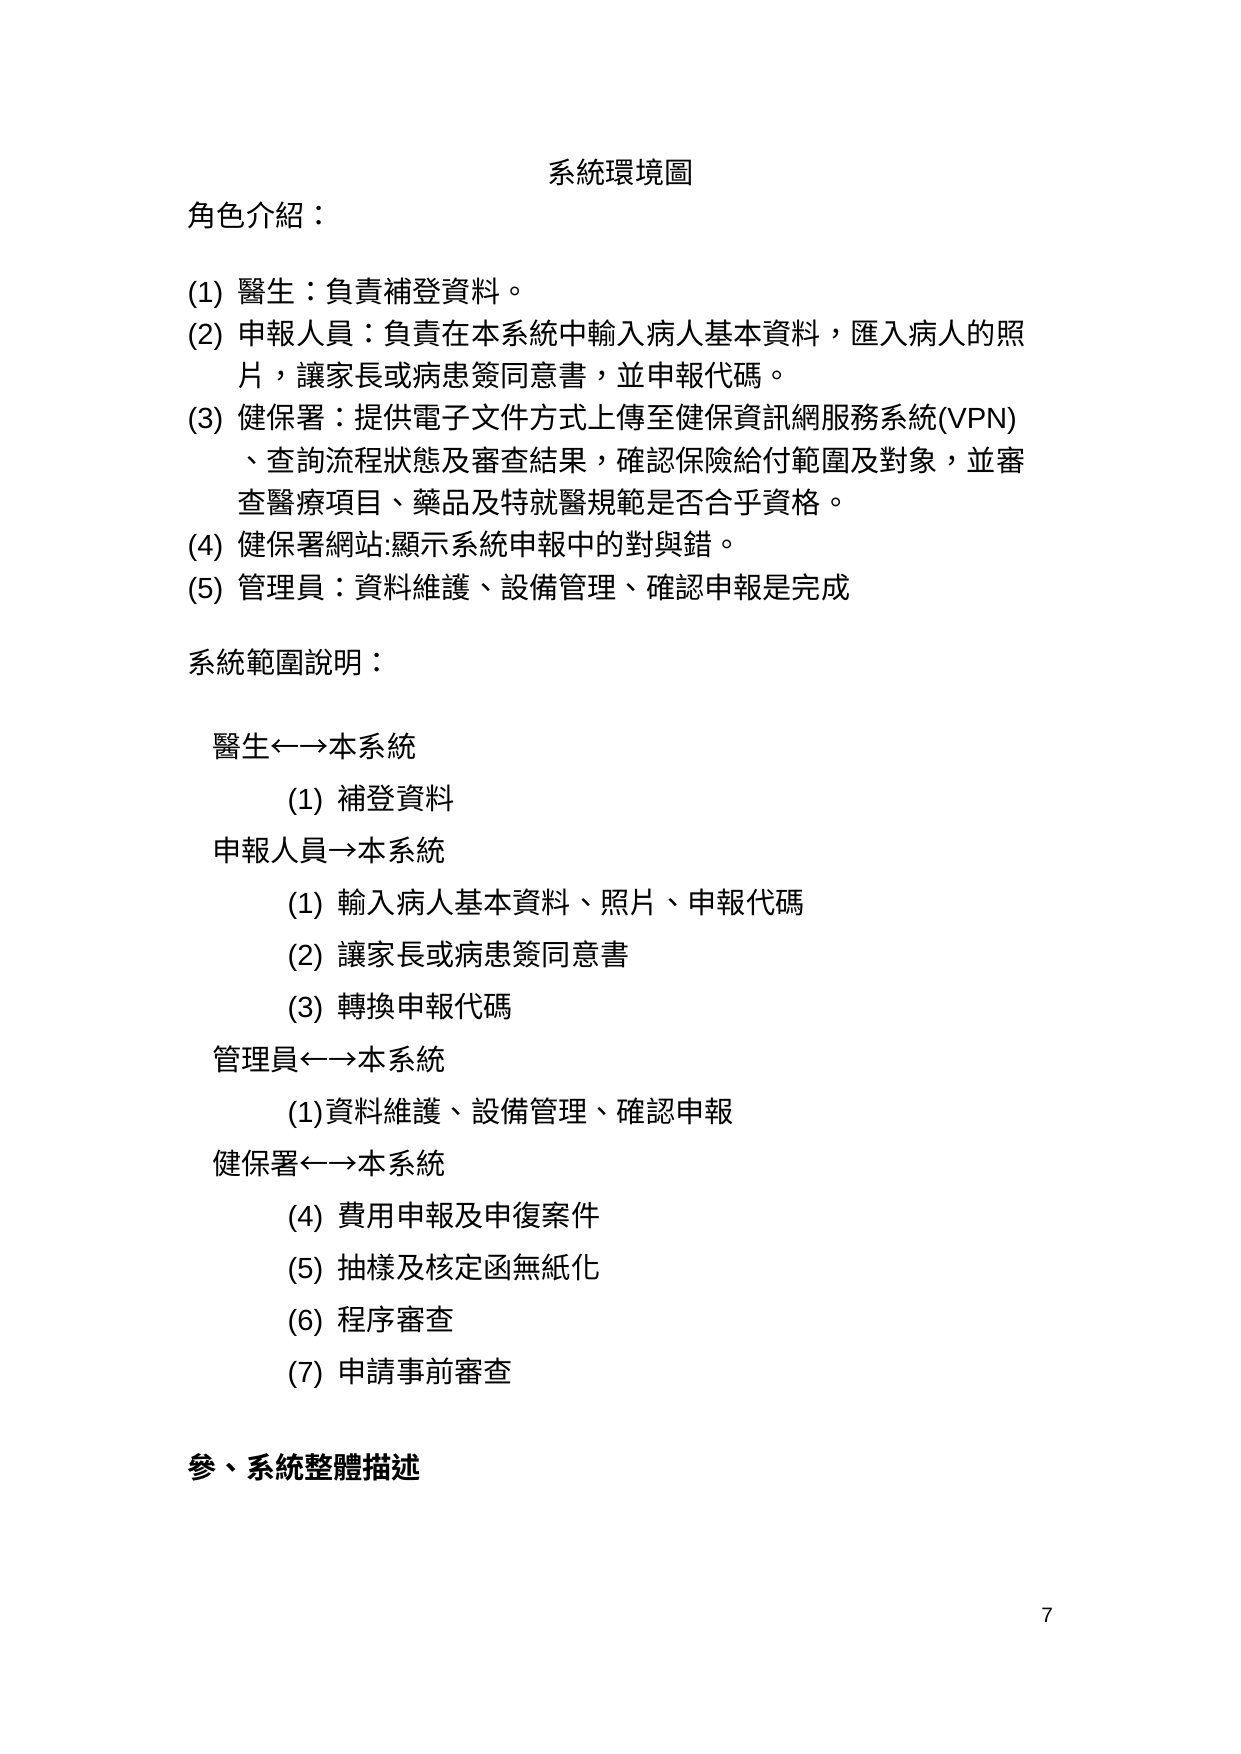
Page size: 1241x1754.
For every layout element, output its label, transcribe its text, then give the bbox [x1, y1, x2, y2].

list 健保署：提供電子文件方式上傳至健保資訊網服務系統(VPN) 、查詢流程狀態及審查結果，確認保險給付範圍及對象，並審查醫療項目、藥品及特就醫規範是否合乎資格。 [187, 395, 1053, 522]
list 讓家長或病患簽同意書 [287, 924, 1053, 976]
list 申請事前審查 [287, 1341, 1053, 1393]
list 資料維護、設備管理、確認申報 [287, 1080, 1053, 1132]
list 補登資料 [287, 768, 1053, 820]
text 申報人員→本系統 [187, 820, 1053, 872]
text 醫生←→本系統 [187, 716, 1053, 768]
subtitle 系統整體描述 [187, 1445, 1053, 1487]
text 圖 1系統環境圖 [187, 150, 1053, 192]
list 轉換申報代碼 [287, 976, 1053, 1028]
list 程序審查 [287, 1289, 1053, 1341]
text 管理員←→本系統 [187, 1028, 1053, 1080]
text 健保署←→本系統 [187, 1132, 1053, 1184]
text 角色介紹： [187, 192, 1053, 234]
list 管理員：資料維護、設備管理、確認申報是完成 [187, 564, 1053, 606]
list 醫生：負責補登資料。 [187, 268, 1053, 310]
list 輸入病人基本資料、照片、申報代碼 [287, 872, 1053, 924]
list 抽樣及核定函無紙化 [287, 1237, 1053, 1289]
list 申報人員：負責在本系統中輸入病人基本資料，匯入病人的照片，讓家長或病患簽同意書，並申報代碼。 [187, 310, 1053, 395]
list 健保署網站:顯示系統申報中的對與錯。 [187, 522, 1053, 564]
list 費用申報及申復案件 [287, 1184, 1053, 1237]
text 系統範圍說明： [187, 640, 1053, 682]
